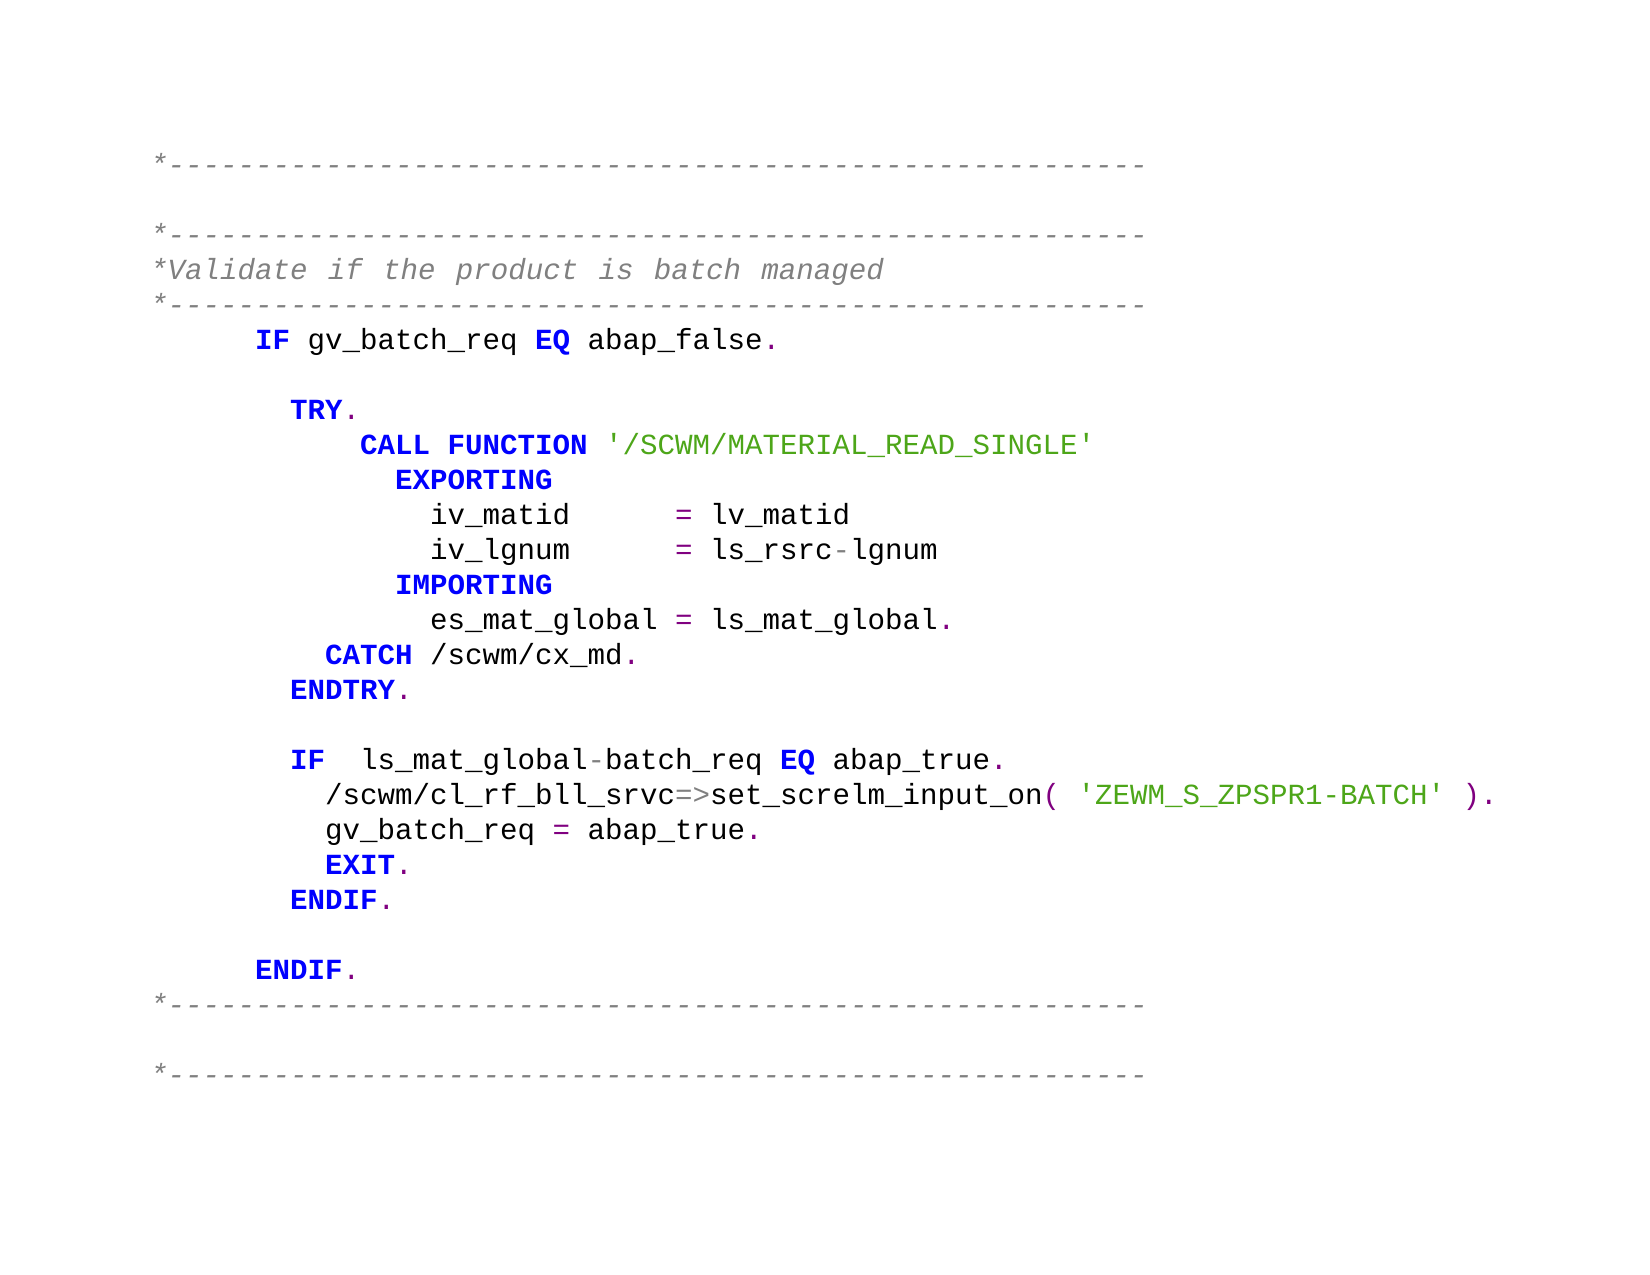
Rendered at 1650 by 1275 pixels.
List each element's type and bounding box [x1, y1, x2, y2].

text [150, 150, 1500, 1093]
